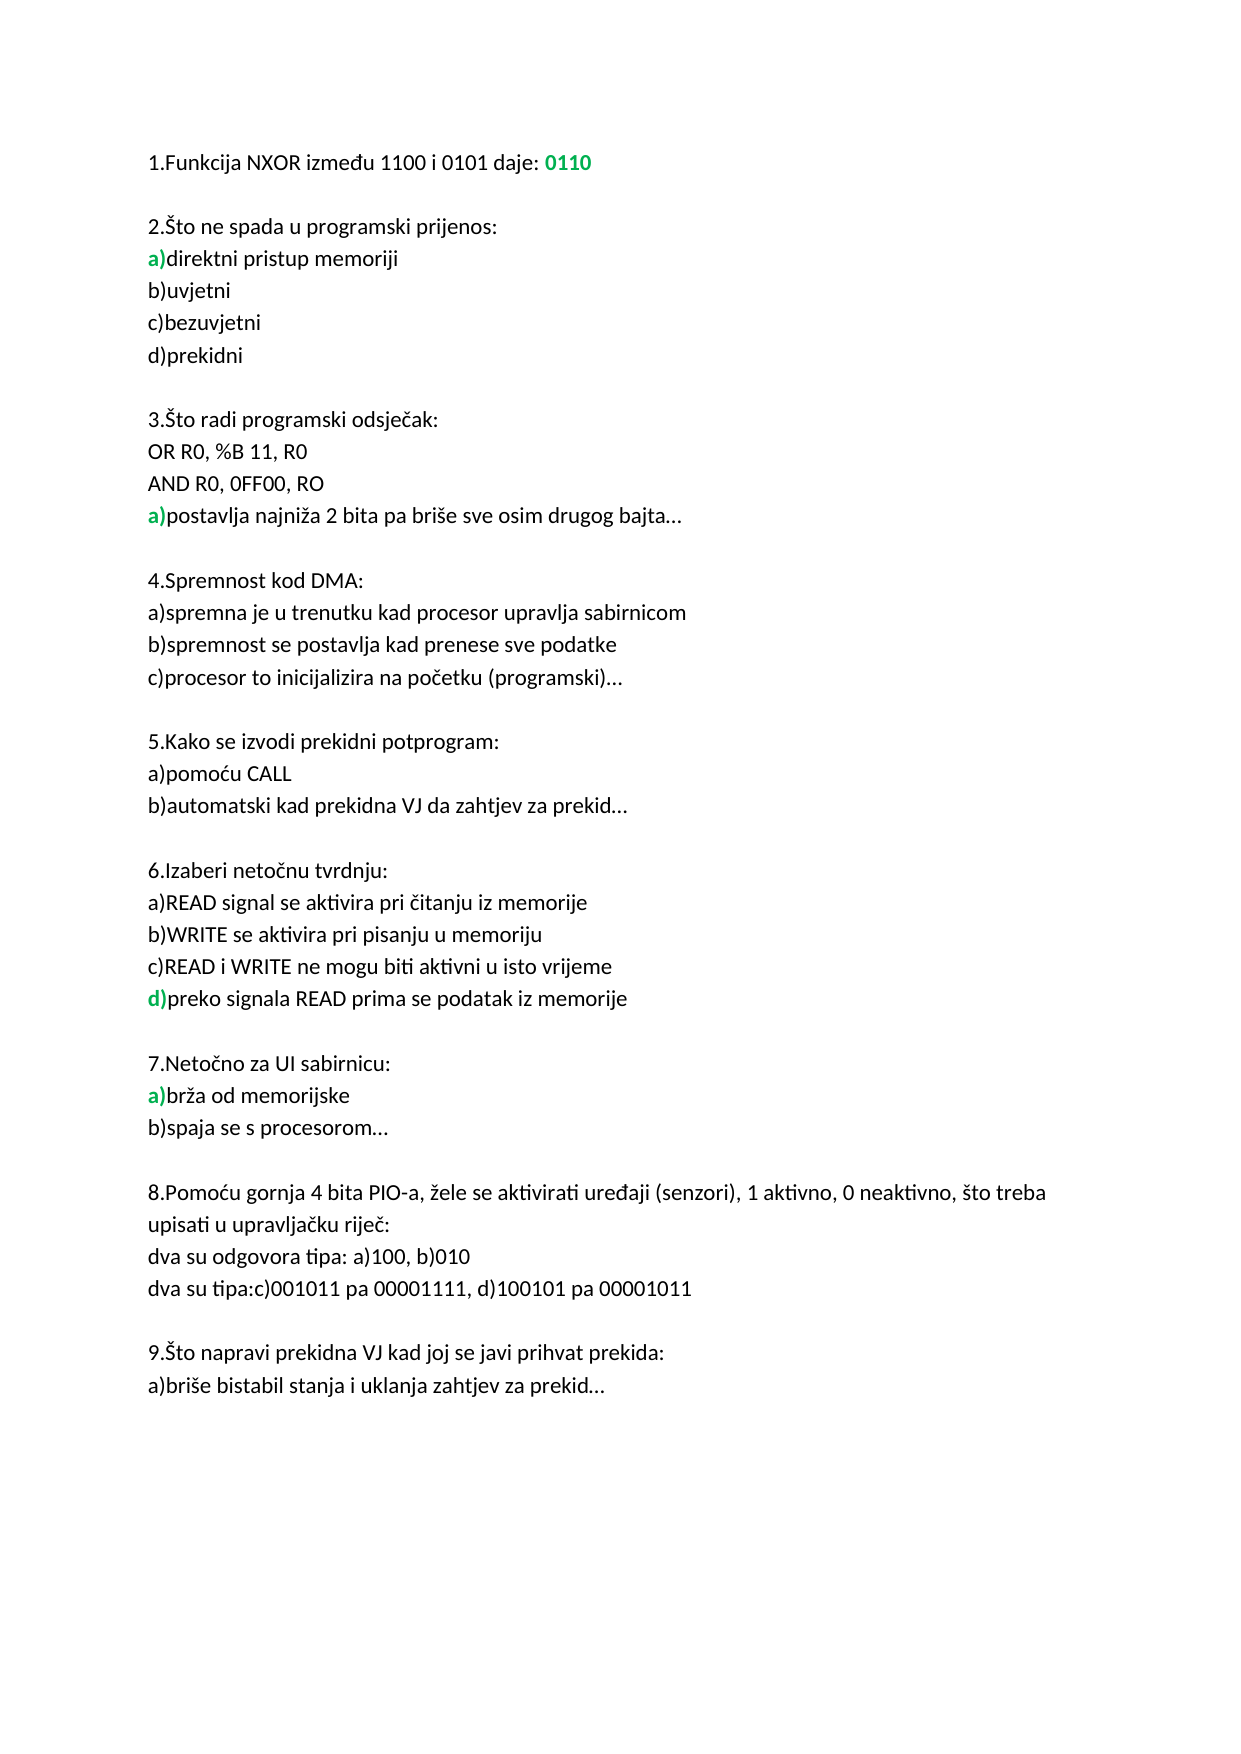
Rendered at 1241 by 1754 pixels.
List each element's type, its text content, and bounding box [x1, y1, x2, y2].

text 1.Funkcija NXOR između 1100 i 0101 daje: 0110 2.Što ne spada u programski prijenos: a)direktni pristup memoriji b)uvjetni c)bezuvjetni d)prekidni 3.Što radi programski odsječak: OR R0, %B 11, R0 AND R0, 0FF00, RO a)postavlja najniža 2 bita pa briše sve osim drugog bajta… 4.Spremnost kod DMA: a)spremna je u trenutku kad procesor upravlja sabirnicom b)spremnost se postavlja kad prenese sve podatke c)procesor to inicijalizira na početku (programski)… 5.Kako se izvodi prekidni potprogram: a)pomoću CALL b)automatski kad prekidna VJ da zahtjev za prekid… 6.Izaberi netočnu tvrdnju: a)READ signal se aktivira pri čitanju iz memorije b)WRITE se aktivira pri pisanju u memoriju c)READ i WRITE ne mogu biti aktivni u isto vrijeme d)preko signala READ prima se podatak iz memorije 7.Netočno za UI sabirnicu: a)brža od memorijske b)spaja se s procesorom… 8.Pomoću gornja 4 bita PIO-a, žele se aktivirati uređaji (senzori), 1 aktivno, 0 neaktivno, što treba upisati u upravljačku riječ: dva su odgovora tipa: a)100, b)010 dva su tipa:c)001011 pa 00001111, d)100101 pa 00001011 9.Što napravi prekidna VJ kad joj se javi prihvat prekida: a)briše bistabil stanja i uklanja zahtjev za prekid… [148, 148, 1093, 1399]
